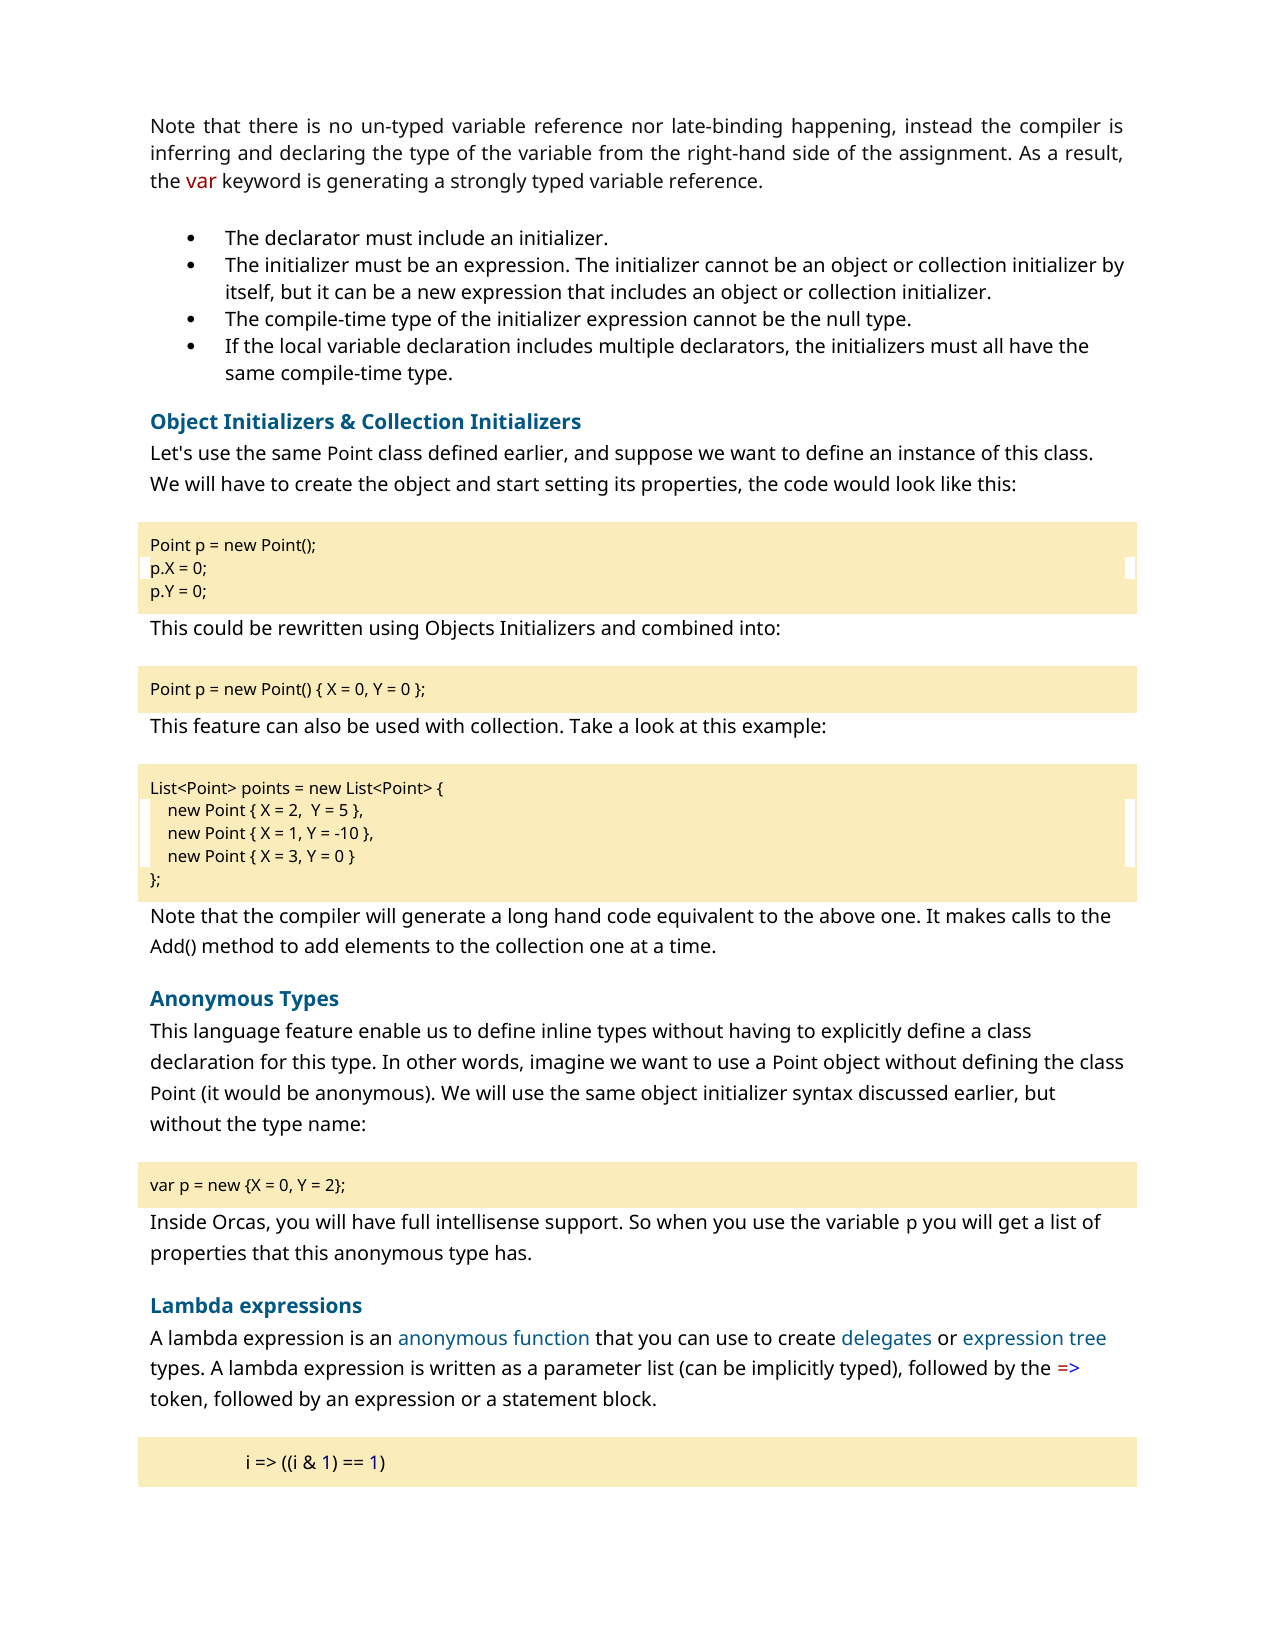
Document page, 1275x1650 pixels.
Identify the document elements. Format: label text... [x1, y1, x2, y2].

text List<Point> points = new List<Point> { [140, 766, 1135, 799]
text Inside Orcas, you will have full intellisense support. So when you use the variable p you will get a list of properties that this anonymous type has. [150, 1208, 1125, 1266]
list The initializer must be an expression. The initializer cannot be an object or collection initializer by itself, but it can be a new expression that includes an object or collection initializer. [187, 251, 1125, 305]
text var p = new {X = 0, Y = 2}; [140, 1163, 1135, 1207]
text p.Y = 0; [140, 567, 1135, 613]
text This could be rewritten using Objects Initializers and combined into: [150, 614, 1125, 641]
text Note that there is no un-typed variable reference nor late-binding happening, instead the compiler is inferring and declaring the type of the variable from the right-hand side of the assignment. As a result, the var keyword is generating a strongly typed variable reference. [150, 112, 1125, 195]
list The compile-time type of the initializer expression cannot be the null type. [187, 305, 1125, 332]
text }; [140, 855, 1135, 900]
text Point p = new Point(); [140, 524, 1135, 557]
text new Point { X = 1, Y = -10 }, [150, 822, 1125, 844]
text Note that the compiler will generate a long hand code equivalent to the above one. It makes calls to the Add() method to add elements to the collection one at a time. [150, 902, 1125, 960]
text A lambda expression is an anonymous function that you can use to create delegates or expression tree types. A lambda expression is written as a parameter list (can be implicitly typed), followed by the => token, followed by an expression or a statement block. [150, 1324, 1125, 1413]
text Point p = new Point() { X = 0, Y = 0 }; [140, 668, 1135, 711]
text new Point { X = 2, Y = 5 }, [150, 799, 1125, 822]
subtitle Anonymous Types [150, 984, 1125, 1013]
subtitle Lambda expressions [150, 1291, 1125, 1319]
list The declarator must include an initializer. [187, 224, 1125, 251]
text i => ((i & 1) == 1) [140, 1439, 1135, 1485]
subtitle Object Initializers & Collection Initializers [150, 407, 1125, 435]
text This language feature enable us to define inline types without having to explicitly define a class declaration for this type. In other words, imagine we want to use a Point object without defining the class Point (it would be anonymous). We will use the same object initializer syntax discussed earlier, but without the type name: [150, 1017, 1125, 1137]
text Let's use the same Point class defined earlier, and suppose we want to define an instance of this class. We will have to create the object and start setting its properties, the code would look like this: [150, 439, 1125, 497]
list If the local variable declaration includes multiple declarators, the initializers must all have the same compile-time type. [187, 332, 1125, 386]
text This feature can also be used with collection. Take a look at this example: [150, 713, 1125, 739]
